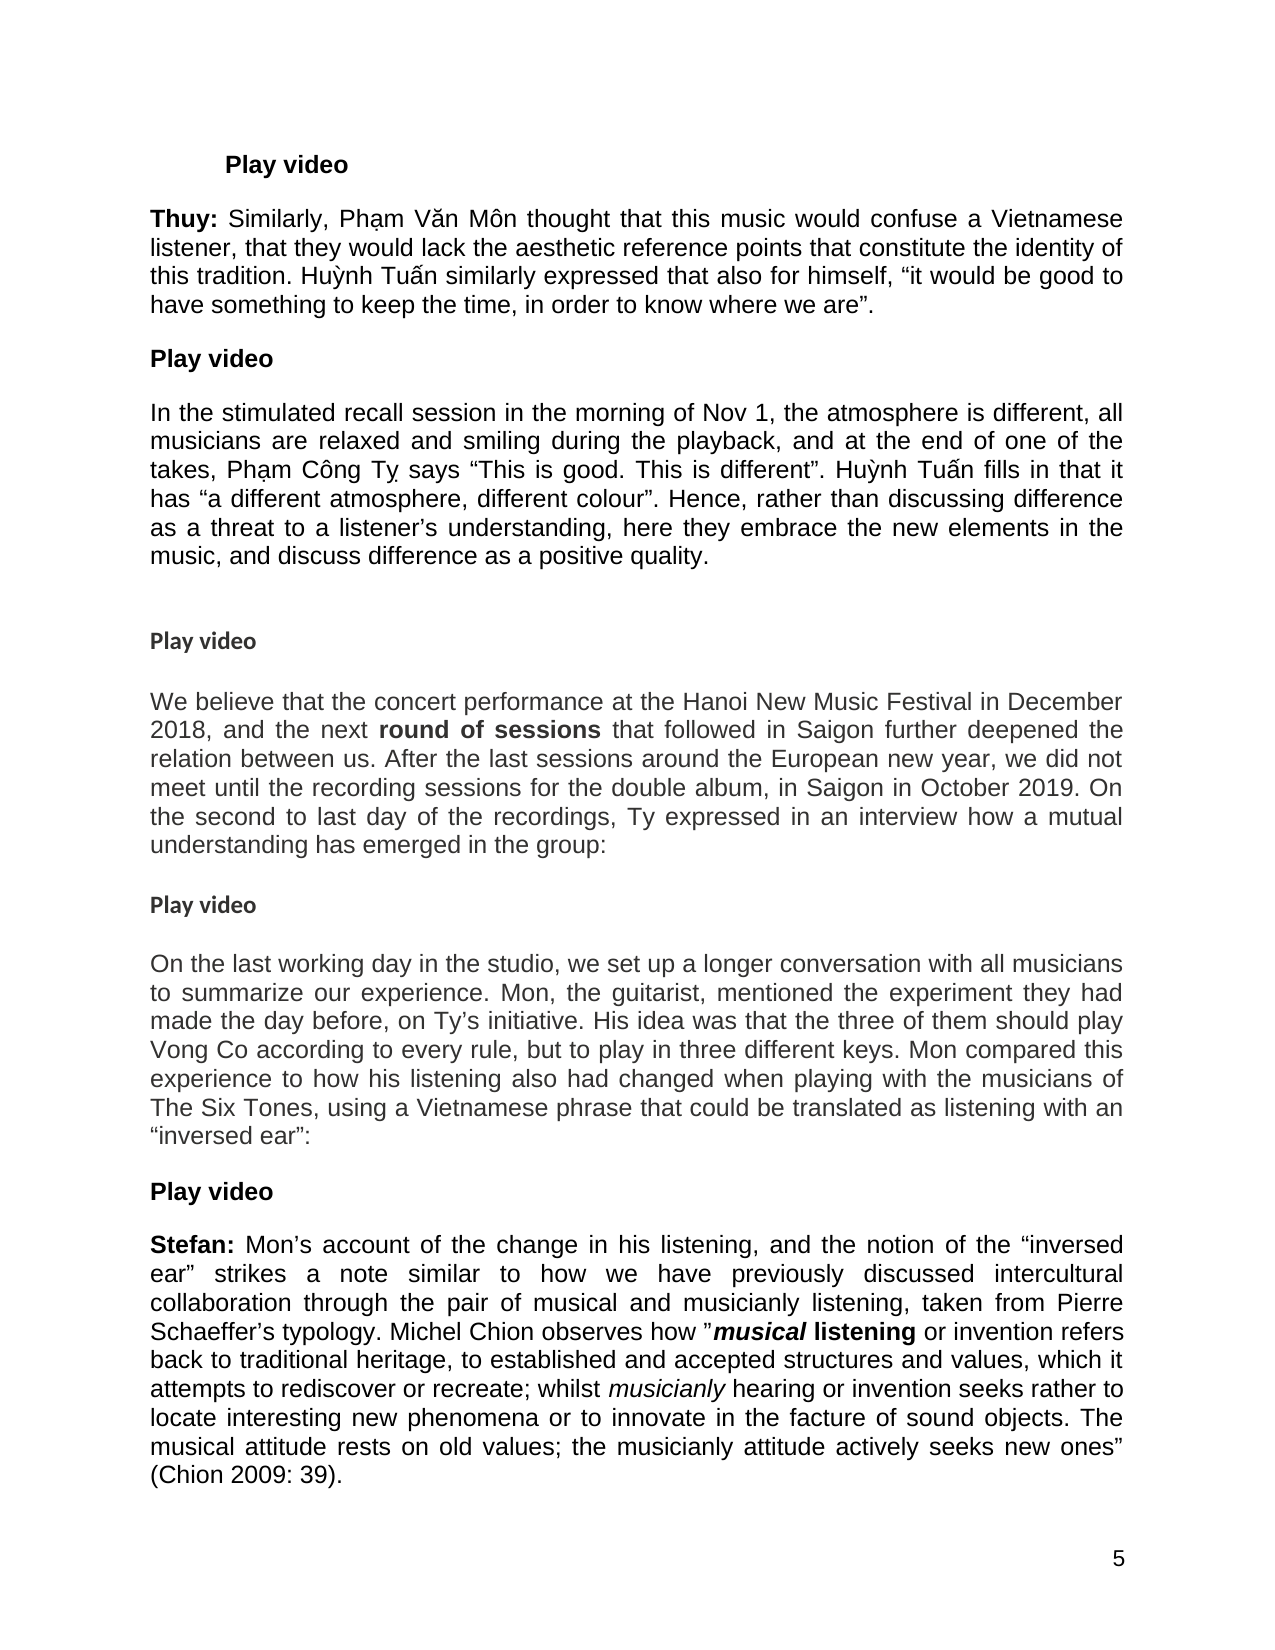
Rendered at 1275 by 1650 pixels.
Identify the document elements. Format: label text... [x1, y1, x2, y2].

text Play video [150, 1176, 1125, 1205]
text Play video [150, 626, 1125, 656]
text Play video [150, 889, 1125, 920]
text On the last working day in the studio, we set up a longer conversation with all musicians to summarize our experience. Mon, the guitarist, mentioned the experiment they had made the day before, on Ty’s initiative. His idea was that the three of them should play Vong Co according to every rule, but to play in three different keys. Mon compared this experience to how his listening also had changed when playing with the musicians of The Six Tones, using a Vietnamese phrase that could be translated as listening with an “inversed ear”: [150, 949, 1125, 1150]
text We believe that the concert performance at the Hanoi New Music Festival in December 2018, and the next round of sessions that followed in Saigon further deepened the relation between us. After the last sessions around the European new year, we did not meet until the recording sessions for the double album, in Saigon in October 2019. On the second to last day of the recordings, Ty expressed in an interview how a mutual understanding has emerged in the group: [150, 687, 1125, 859]
text Play video [150, 150, 1125, 179]
text Stefan: Mon’s account of the change in his listening, and the notion of the “inversed ear” strikes a note similar to how we have previously discussed intercultural collaboration through the pair of musical and musicianly listening, taken from Pierre Schaeffer’s typology. Michel Chion observes how ”musical listening or invention refers back to traditional heritage, to established and accepted structures and values, which it attempts to rediscover or recreate; whilst musicianly hearing or invention seeks rather to locate interesting new phenomena or to innovate in the facture of sound objects. The musical attitude rests on old values; the musicianly attitude actively seeks new ones” (Chion 2009: 39). [150, 1230, 1125, 1489]
text Play video [150, 344, 1125, 372]
text Thuy: Similarly, Phạm Văn Môn thought that this music would confuse a Vietnamese listener, that they would lack the aesthetic reference points that constitute the identity of this tradition. Huỳnh Tuấn similarly expressed that also for himself, “it would be good to have something to keep the time, in order to know where we are”. [150, 204, 1125, 319]
text In the stimulated recall session in the morning of Nov 1, the atmosphere is different, all musicians are relaxed and smiling during the playback, and at the end of one of the takes, Phạm Công Tỵ says “This is good. This is different”. Huỳnh Tuấn fills in that it has “a different atmosphere, different colour”. Hence, rather than discussing difference as a threat to a listener’s understanding, here they embrace the new elements in the music, and discuss difference as a positive quality. [150, 397, 1125, 570]
